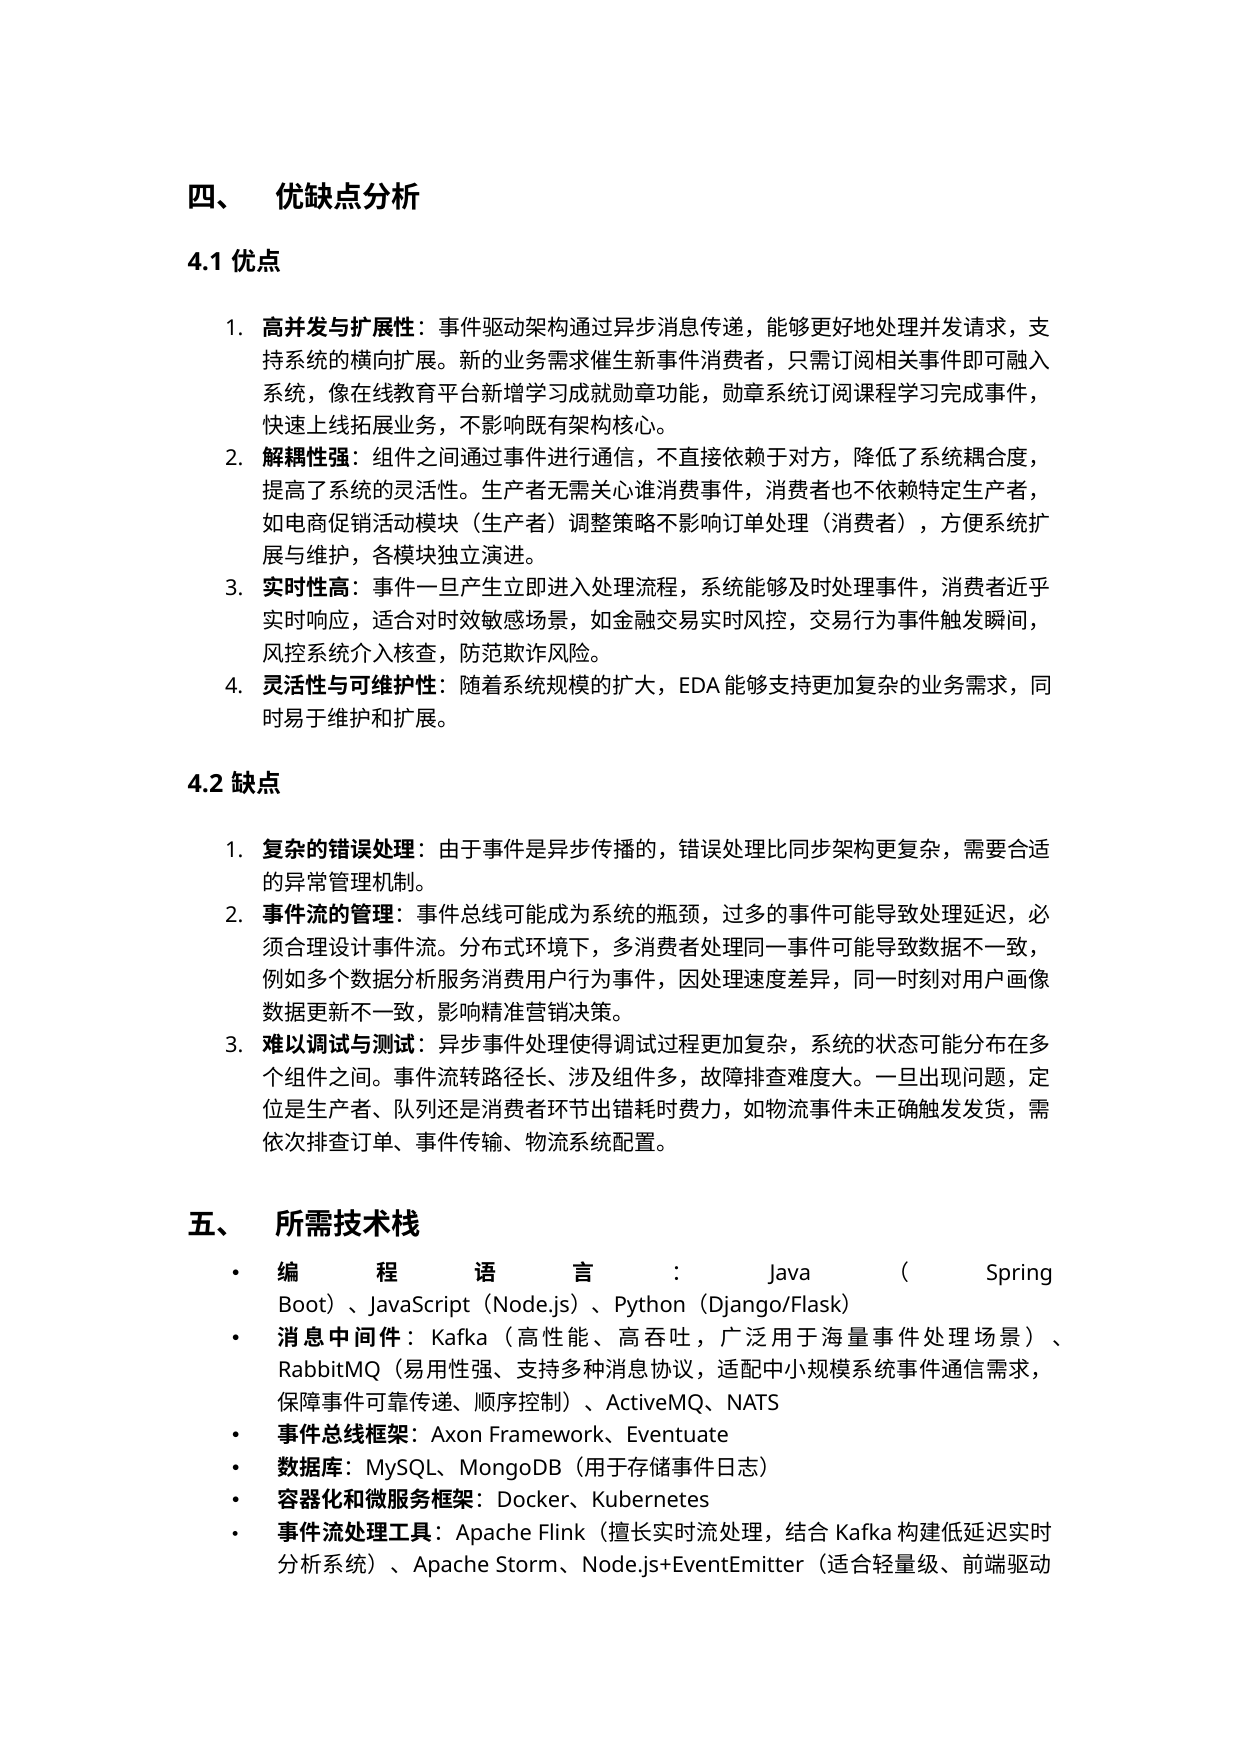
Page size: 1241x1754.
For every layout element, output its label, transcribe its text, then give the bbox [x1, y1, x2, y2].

list 数据库：MySQL、MongoDB（用于存储事件日志） [232, 1449, 1053, 1482]
list 复杂的错误处理：由于事件是异步传播的，错误处理比同步架构更复杂，需要合适的异常管理机制。 [225, 832, 1053, 897]
list 灵活性与可维护性：随着系统规模的扩大，EDA能够支持更加复杂的业务需求，同时易于维护和扩展。 [225, 668, 1053, 733]
list 容器化和微服务框架：Docker、Kubernetes [232, 1482, 1053, 1514]
list 事件流的管理：事件总线可能成为系统的瓶颈，过多的事件可能导致处理延迟，必须合理设计事件流。分布式环境下，多消费者处理同一事件可能导致数据不一致，例如多个数据分析服务消费用户行为事件，因处理速度差异，同一时刻对用户画像数据更新不一致，影响精准营销决策。 [225, 897, 1053, 1027]
list 所需技术栈 [187, 1189, 1053, 1254]
list 高并发与扩展性：事件驱动架构通过异步消息传递，能够更好地处理并发请求，支持系统的横向扩展。新的业务需求催生新事件消费者，只需订阅相关事件即可融入系统，像在线教育平台新增学习成就勋章功能，勋章系统订阅课程学习完成事件，快速上线拓展业务，不影响既有架构核心。 [225, 310, 1053, 440]
list 编程语言：Java（Spring Boot）、JavaScript（Node.js）、Python（Django/Flask） [232, 1254, 1053, 1319]
list 消息中间件：Kafka（高性能、高吞吐，广泛用于海量事件处理场景）、RabbitMQ（易用性强、支持多种消息协议，适配中小规模系统事件通信需求，保障事件可靠传递、顺序控制）、ActiveMQ、NATS [232, 1319, 1053, 1417]
list 事件总线框架：Axon Framework、Eventuate [232, 1417, 1053, 1449]
list 解耦性强：组件之间通过事件进行通信，不直接依赖于对方，降低了系统耦合度，提高了系统的灵活性。生产者无需关心谁消费事件，消费者也不依赖特定生产者，如电商促销活动模块（生产者）调整策略不影响订单处理（消费者），方便系统扩展与维护，各模块独立演进。 [225, 440, 1053, 570]
list 实时性高：事件一旦产生立即进入处理流程，系统能够及时处理事件，消费者近乎实时响应，适合对时效敏感场景，如金融交易实时风控，交易行为事件触发瞬间，风控系统介入核查，防范欺诈风险。 [225, 570, 1053, 668]
list 难以调试与测试：异步事件处理使得调试过程更加复杂，系统的状态可能分布在多个组件之间。事件流转路径长、涉及组件多，故障排查难度大。一旦出现问题，定位是生产者、队列还是消费者环节出错耗时费力，如物流事件未正确触发发货，需依次排查订单、事件传输、物流系统配置。 [225, 1027, 1053, 1157]
text 4.2 缺点 [187, 749, 1053, 814]
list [232, 1514, 1053, 1579]
text 4.1 优点 [187, 227, 1053, 292]
list 优缺点分析 [187, 162, 1053, 227]
